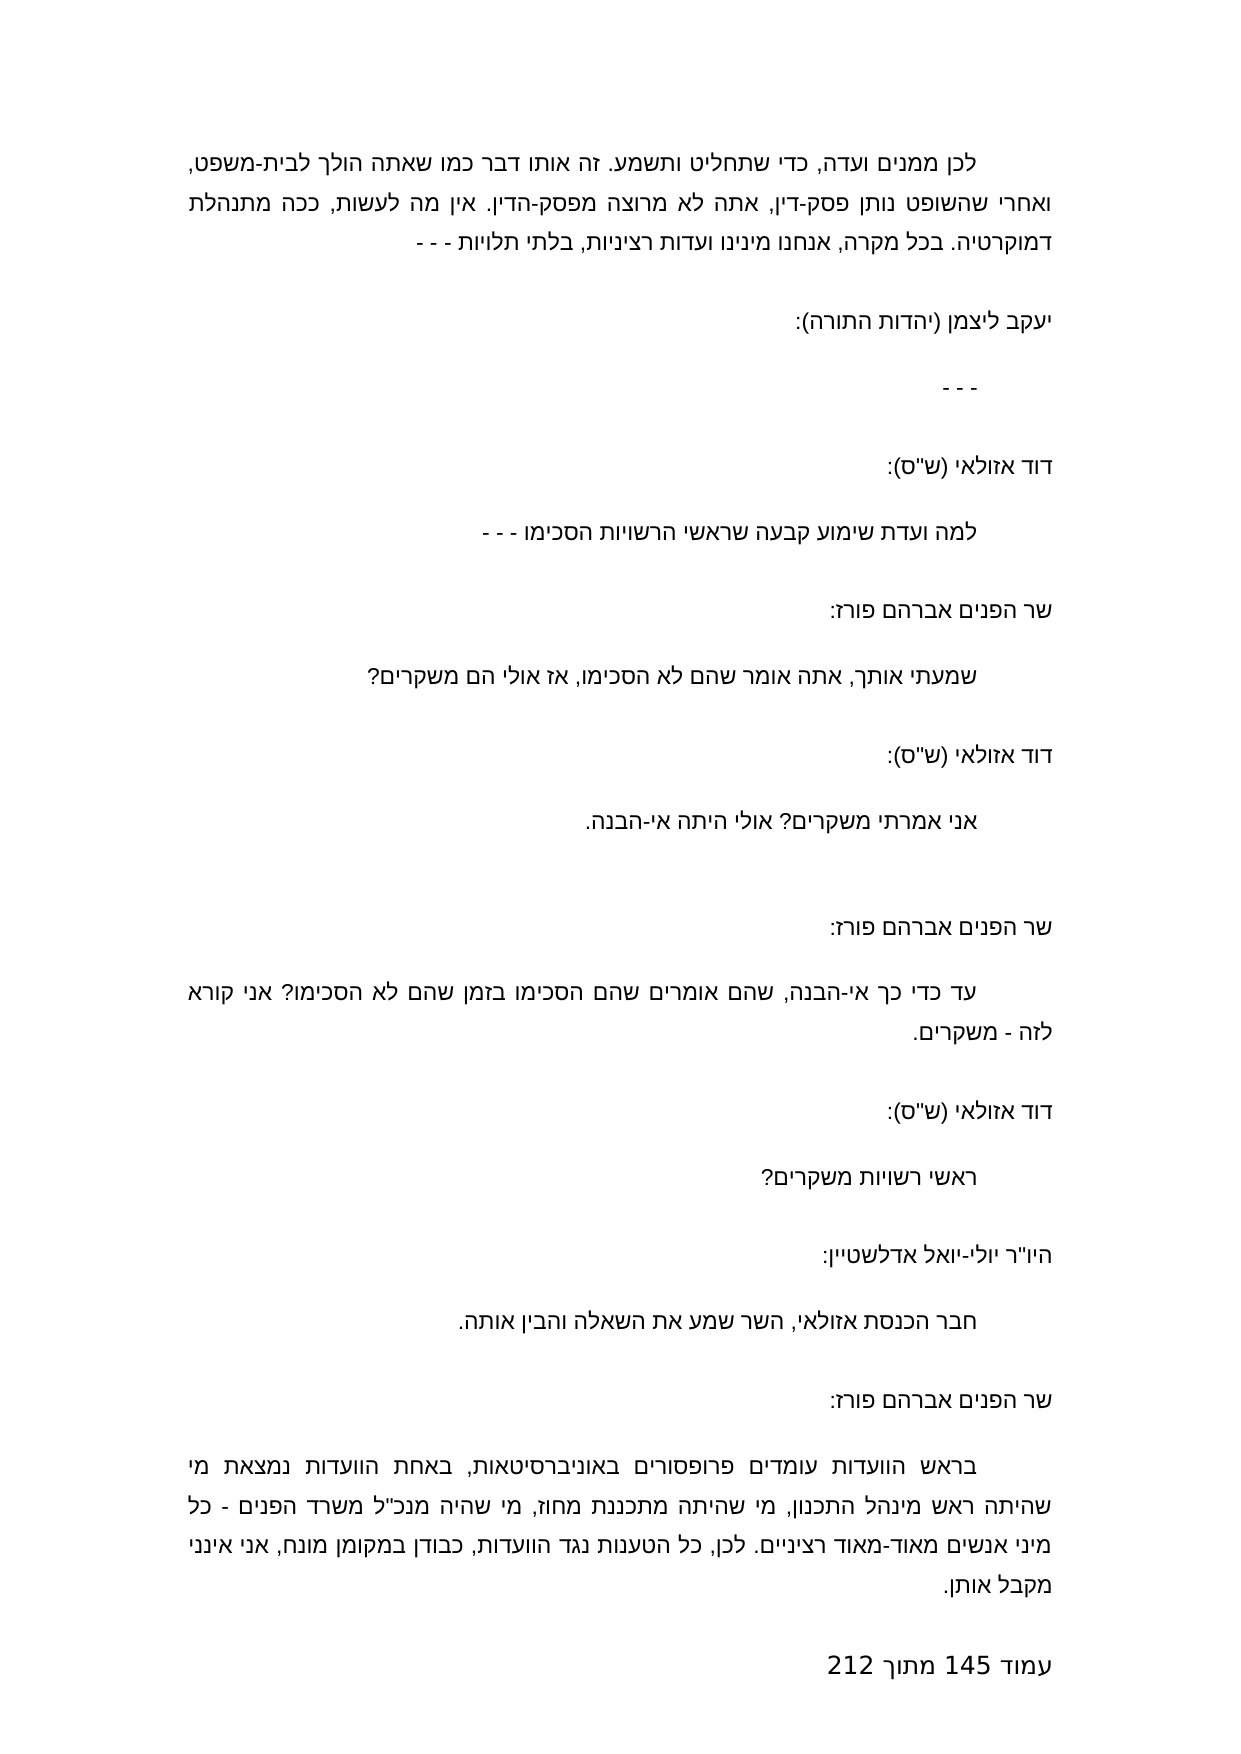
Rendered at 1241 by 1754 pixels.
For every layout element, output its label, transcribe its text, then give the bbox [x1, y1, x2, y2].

text עד כדי כך אי-הבנה, שהם אומרים שהם הסכימו בזמן שהם לא הסכימו? אני קורא לזה - משקרים. [187, 979, 1053, 1045]
text שר הפנים אברהם פורז: [187, 597, 1053, 624]
text שר הפנים אברהם פורז: [187, 1387, 1053, 1414]
text אני אמרתי משקרים? אולי היתה אי-הבנה. [187, 808, 1053, 834]
text דוד אזולאי (ש"ס): [187, 1098, 1053, 1124]
text דוד אזולאי (ש"ס): [187, 742, 1053, 769]
text - - - [187, 374, 1053, 400]
text בראש הוועדות עומדים פרופסורים באוניברסיטאות, באחת הוועדות נמצאת מי שהיתה ראש מינהל התכנון, מי שהיתה מתכננת מחוז, מי שהיה מנכ"ל משרד הפנים - כל מיני אנשים מאוד-מאוד רציניים. לכן, כל הטענות נגד הוועדות, כבודן במקומן מונח, אני אינני מקבל אותן. [187, 1453, 1053, 1598]
text לכן ממנים ועדה, כדי שתחליט ותשמע. זה אותו דבר כמו שאתה הולך לבית-משפט, ואחרי שהשופט נותן פסק-דין, אתה לא מרוצה מפסק-הדין. אין מה לעשות, ככה מתנהלת דמוקרטיה. בכל מקרה, אנחנו מינינו ועדות רציניות, בלתי תלויות - - - [187, 150, 1053, 255]
text שמעתי אותך, אתה אומר שהם לא הסכימו, אז אולי הם משקרים? [187, 663, 1053, 690]
text שר הפנים אברהם פורז: [187, 913, 1053, 940]
text ראשי רשויות משקרים? [187, 1163, 1053, 1190]
text למה ועדת שימוע קבעה שראשי הרשויות הסכימו - - - [187, 518, 1053, 545]
text יעקב ליצמן (יהדות התורה): [187, 308, 1053, 334]
text חבר הכנסת אזולאי, השר שמע את השאלה והבין אותה. [187, 1308, 1053, 1335]
text היו"ר יולי-יואל אדלשטיין: [187, 1242, 1053, 1269]
text דוד אזולאי (ש"ס): [187, 453, 1053, 479]
